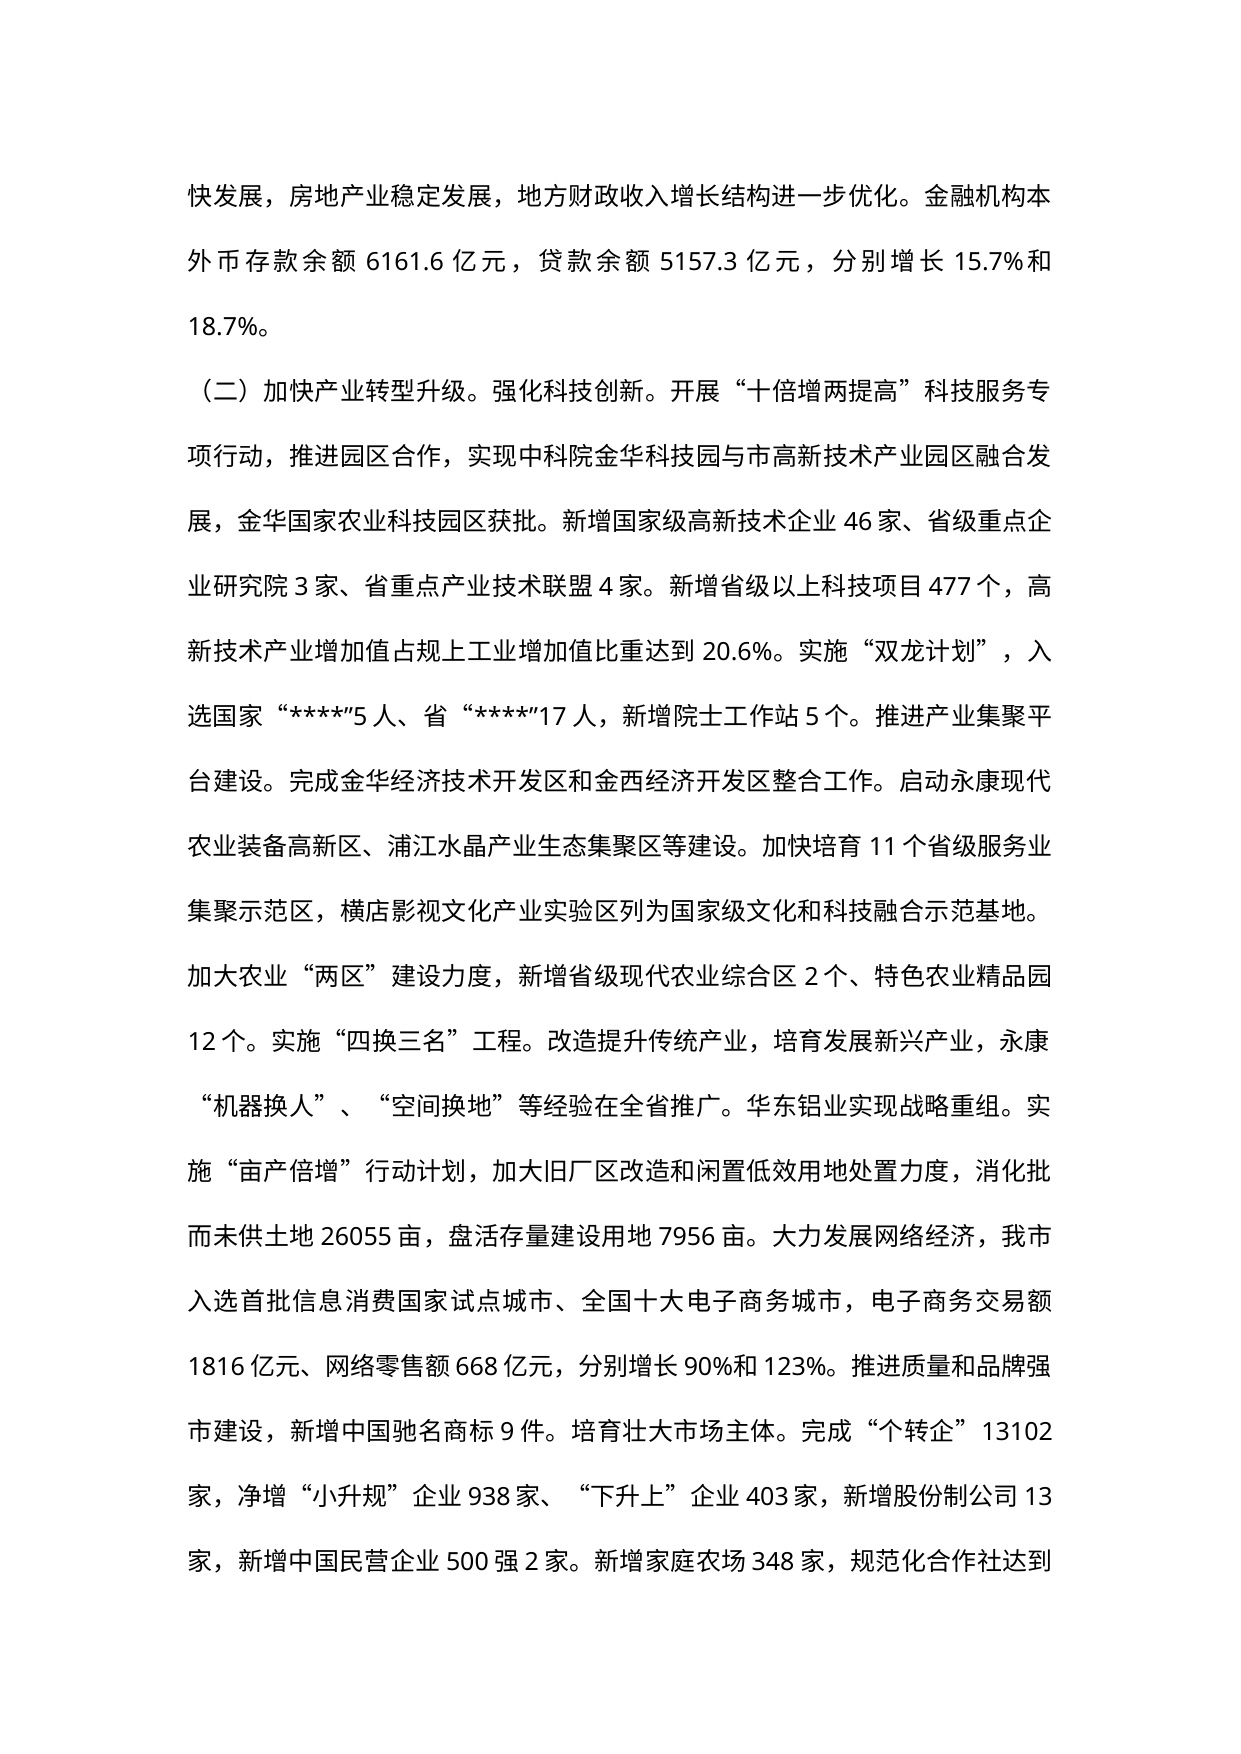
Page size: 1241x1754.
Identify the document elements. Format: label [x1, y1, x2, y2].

text [187, 357, 1053, 1592]
text [187, 162, 1053, 357]
